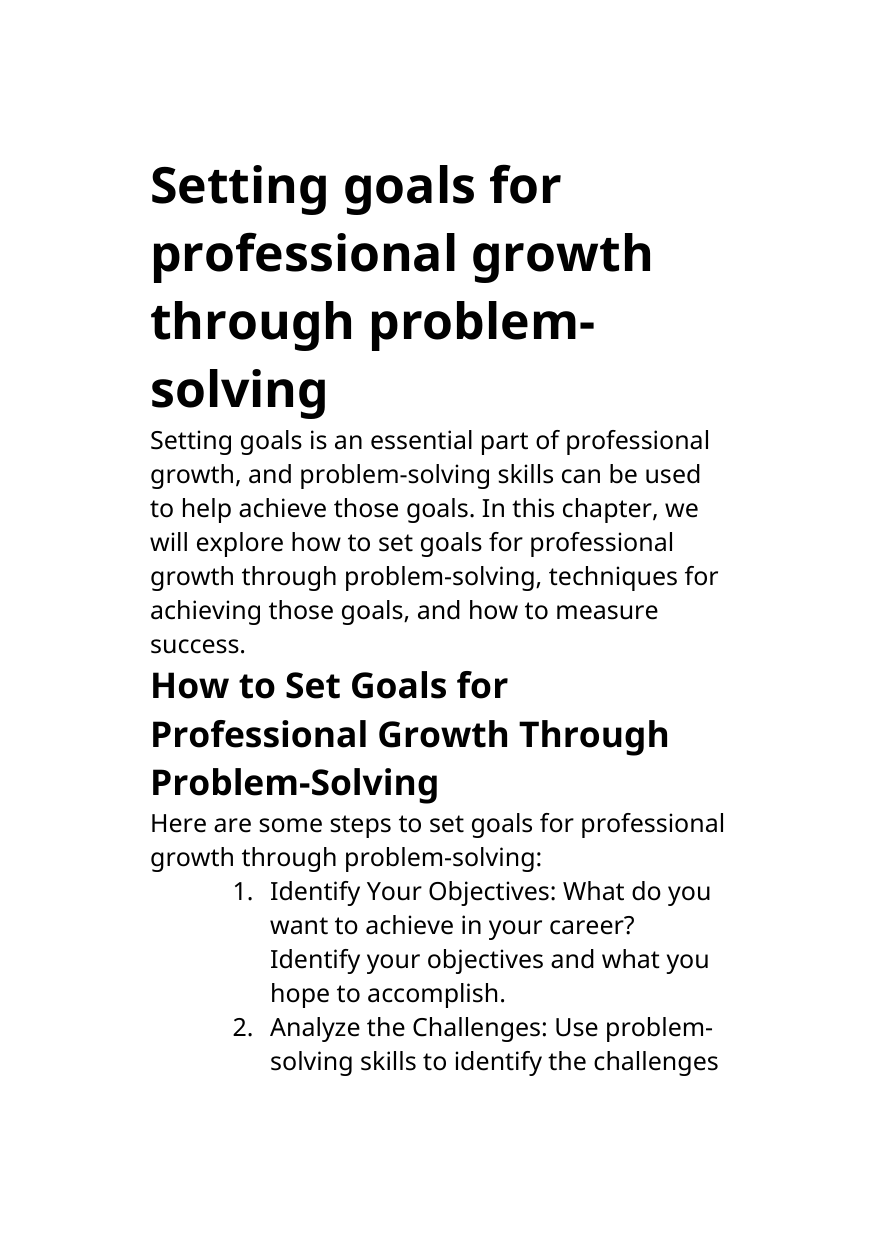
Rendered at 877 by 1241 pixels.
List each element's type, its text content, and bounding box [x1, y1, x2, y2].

text Setting goals is an essential part of professional growth, and problem-solving skills can be used to help achieve those goals. In this chapter, we will explore how to set goals for professional growth through problem-solving, techniques for achieving those goals, and how to measure success. [150, 422, 727, 661]
list Identify Your Objectives: What do you want to achieve in your career? Identify your objectives and what you hope to accomplish. [232, 874, 727, 1010]
subtitle Setting goals for professional growth through problem-solving [150, 150, 727, 422]
text Here are some steps to set goals for professional growth through problem-solving: [150, 806, 727, 874]
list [232, 1010, 727, 1078]
subtitle How to Set Goals for Professional Growth Through Problem-Solving [150, 661, 727, 806]
